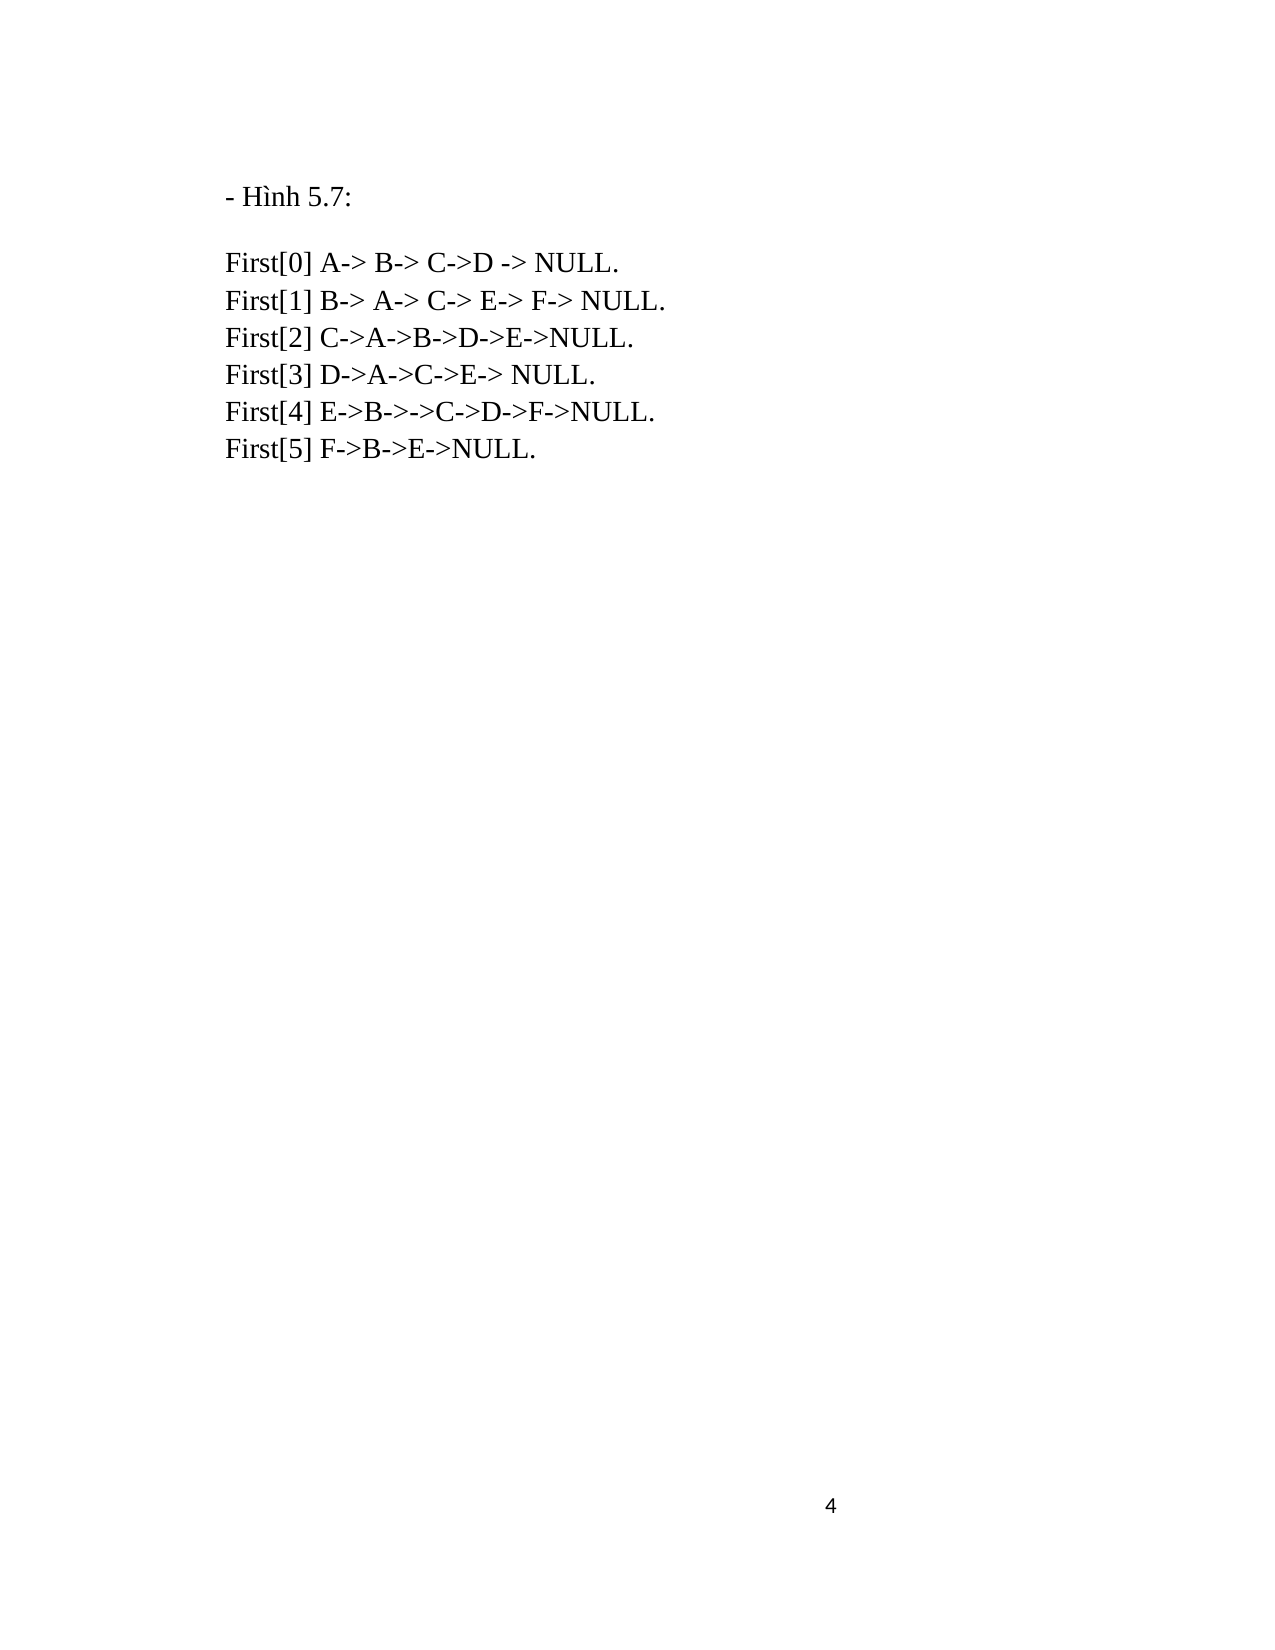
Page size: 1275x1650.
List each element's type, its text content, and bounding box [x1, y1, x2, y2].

list First[5] F->B->E->NULL. [225, 431, 1125, 465]
list First[2] C->A->B->D->E->NULL. [225, 320, 1125, 353]
list First[1] B-> A-> C-> E-> F-> NULL. [225, 283, 1125, 316]
list First[4] E->B->->C->D->F->NULL. [225, 394, 1125, 428]
list First[3] D->A->C->E-> NULL. [225, 357, 1125, 391]
text - Hình 5.7: [150, 179, 1125, 213]
list First[0] A-> B-> C->D -> NULL. [225, 246, 1125, 279]
